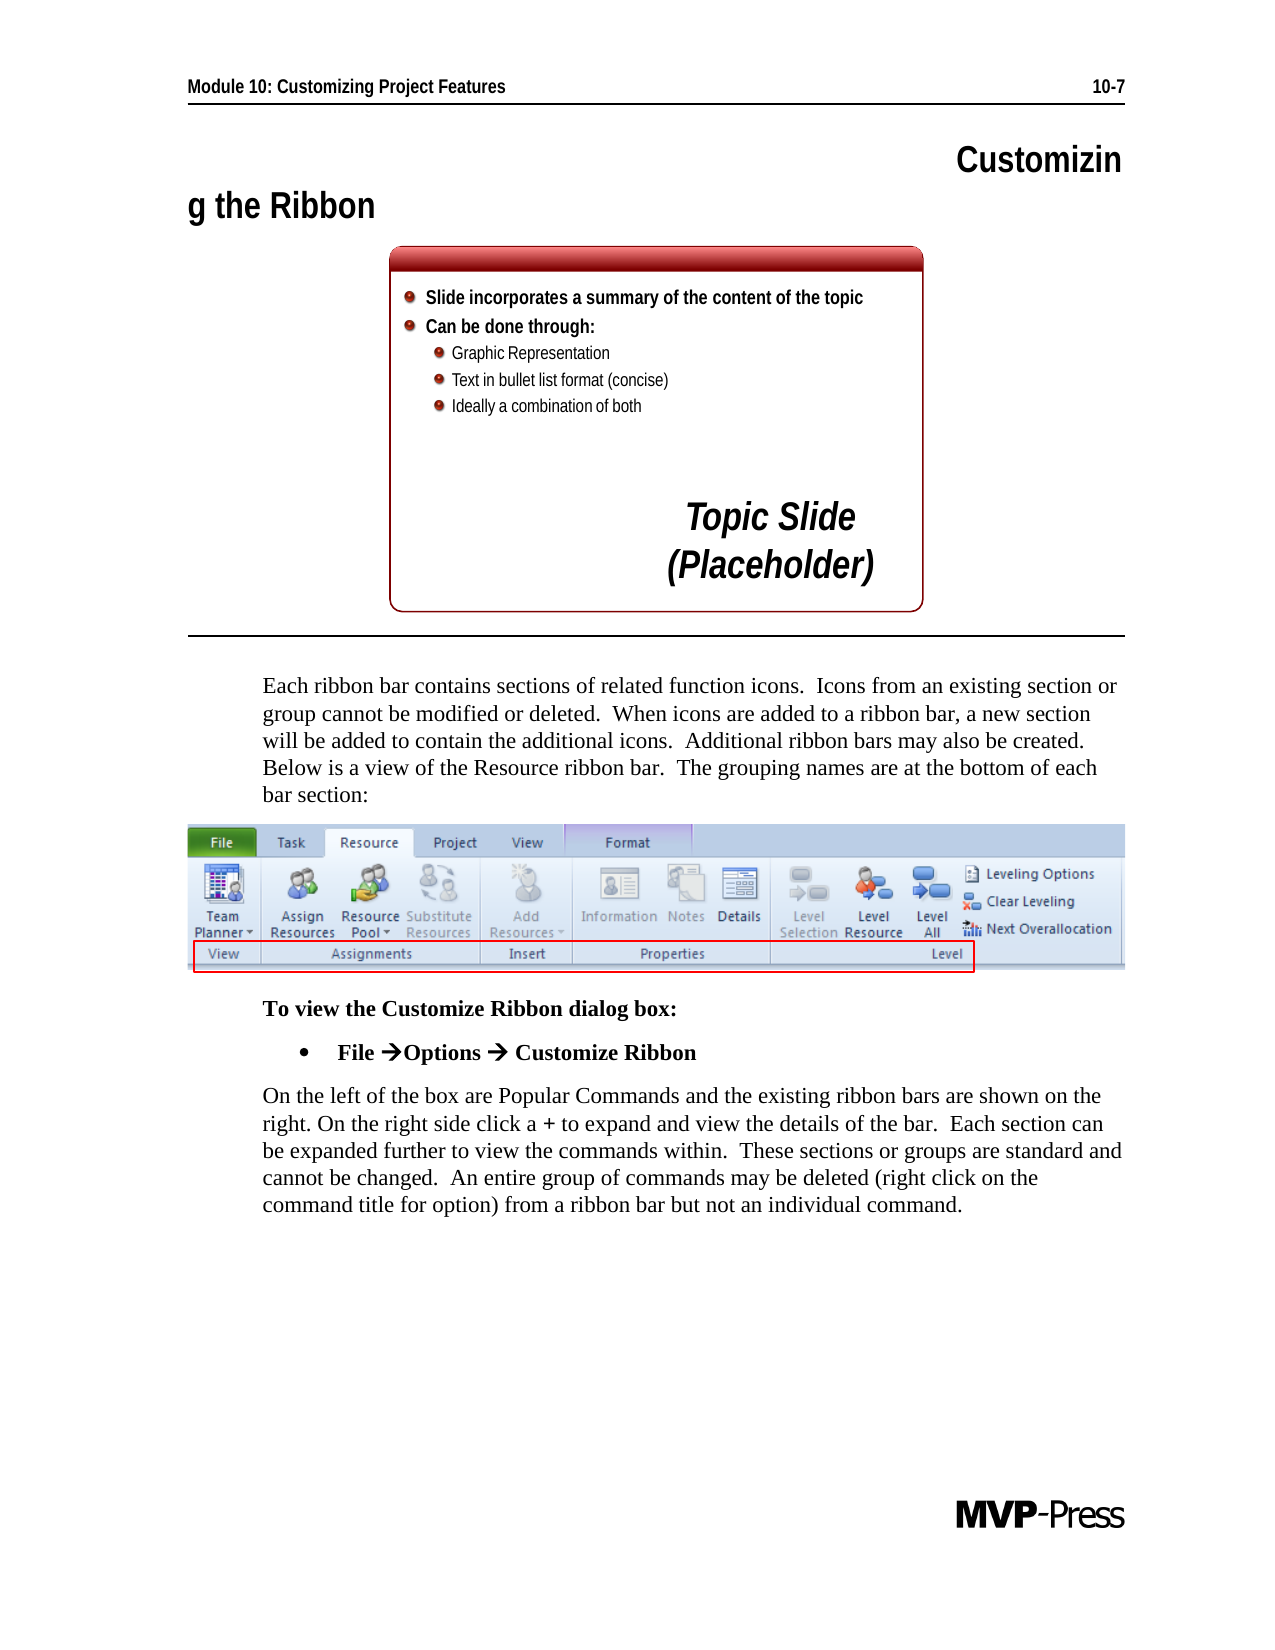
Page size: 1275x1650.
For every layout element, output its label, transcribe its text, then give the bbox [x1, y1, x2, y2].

picture [195, 942, 973, 970]
text Each ribbon bar contains sections of related function icons. Icons from an existing section or group cannot be modified or deleted. When icons are added to a ribbon bar, a new section will be added to contain the additional icons. Additional ribbon bars may also be created. Below is a view of the Resource ribbon bar. The grouping names are at the bottom of each bar section: [262, 672, 1125, 808]
picture [187, 824, 1126, 970]
list File Options Customize Ribbon [300, 1038, 1125, 1066]
text On the left of the box are Popular Commands and the existing ribbon bars are shown on the right. On the right side click a + to expand and view the details of the bar. Each section can be expanded further to view the commands within. These sections or groups are standard and cannot be changed. An entire group of commands may be deleted (right click on the command title for option) from a ribbon bar but not an individual command. [262, 1082, 1125, 1218]
picture [955, 1500, 1125, 1529]
subtitle Customizing the Ribbon [187, 136, 1125, 227]
text To view the Customize Ribbon dialog box: [262, 995, 1125, 1022]
